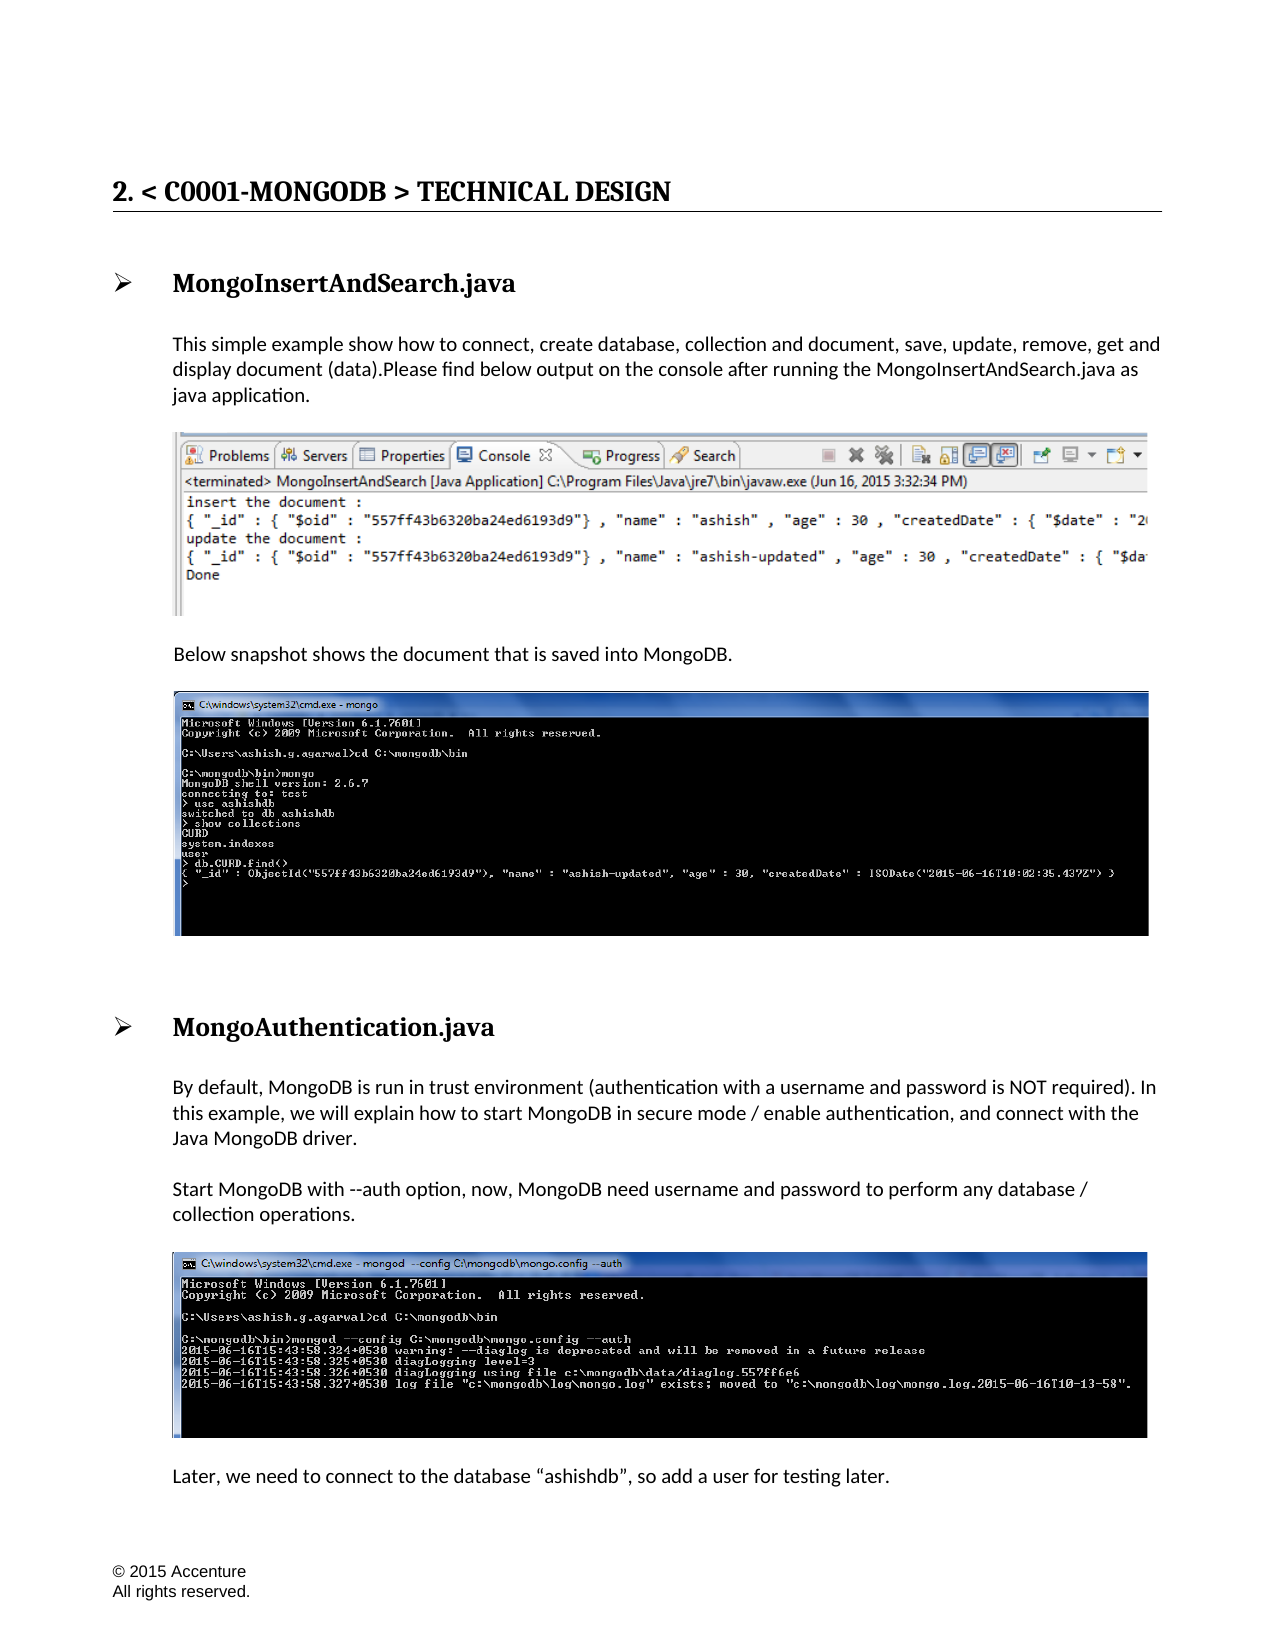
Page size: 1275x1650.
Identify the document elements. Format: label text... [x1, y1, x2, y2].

picture [173, 691, 1149, 936]
subtitle MongoAuthentication.java [112, 1012, 1162, 1043]
text By default, MongoDB is run in trust environment (authentication with a username and password is NOT required). In this example, we will explain how to start MongoDB in secure mode / enable authentication, and connect with the Java MongoDB driver. [172, 1074, 1162, 1151]
subtitle MongoInsertAndSearch.java [112, 268, 1162, 299]
text Below snapshot shows the document that is saved into MongoDB. [112, 641, 1162, 666]
subtitle 2. < C0001-Mongodb > Technical design [112, 175, 1162, 212]
text This simple example show how to connect, create database, collection and document, save, update, remove, get and display document (data).Please find below output on the console after running the MongoInsertAndSearch.java as java application. [172, 331, 1162, 407]
picture [172, 1252, 1148, 1438]
picture [172, 432, 1148, 616]
text Start MongoDB with --auth option, now, MongoDB need username and password to perform any database / collection operations. [172, 1176, 1162, 1227]
text Later, we need to connect to the database “ashishdb”, so add a user for testing later. [172, 1463, 1162, 1488]
